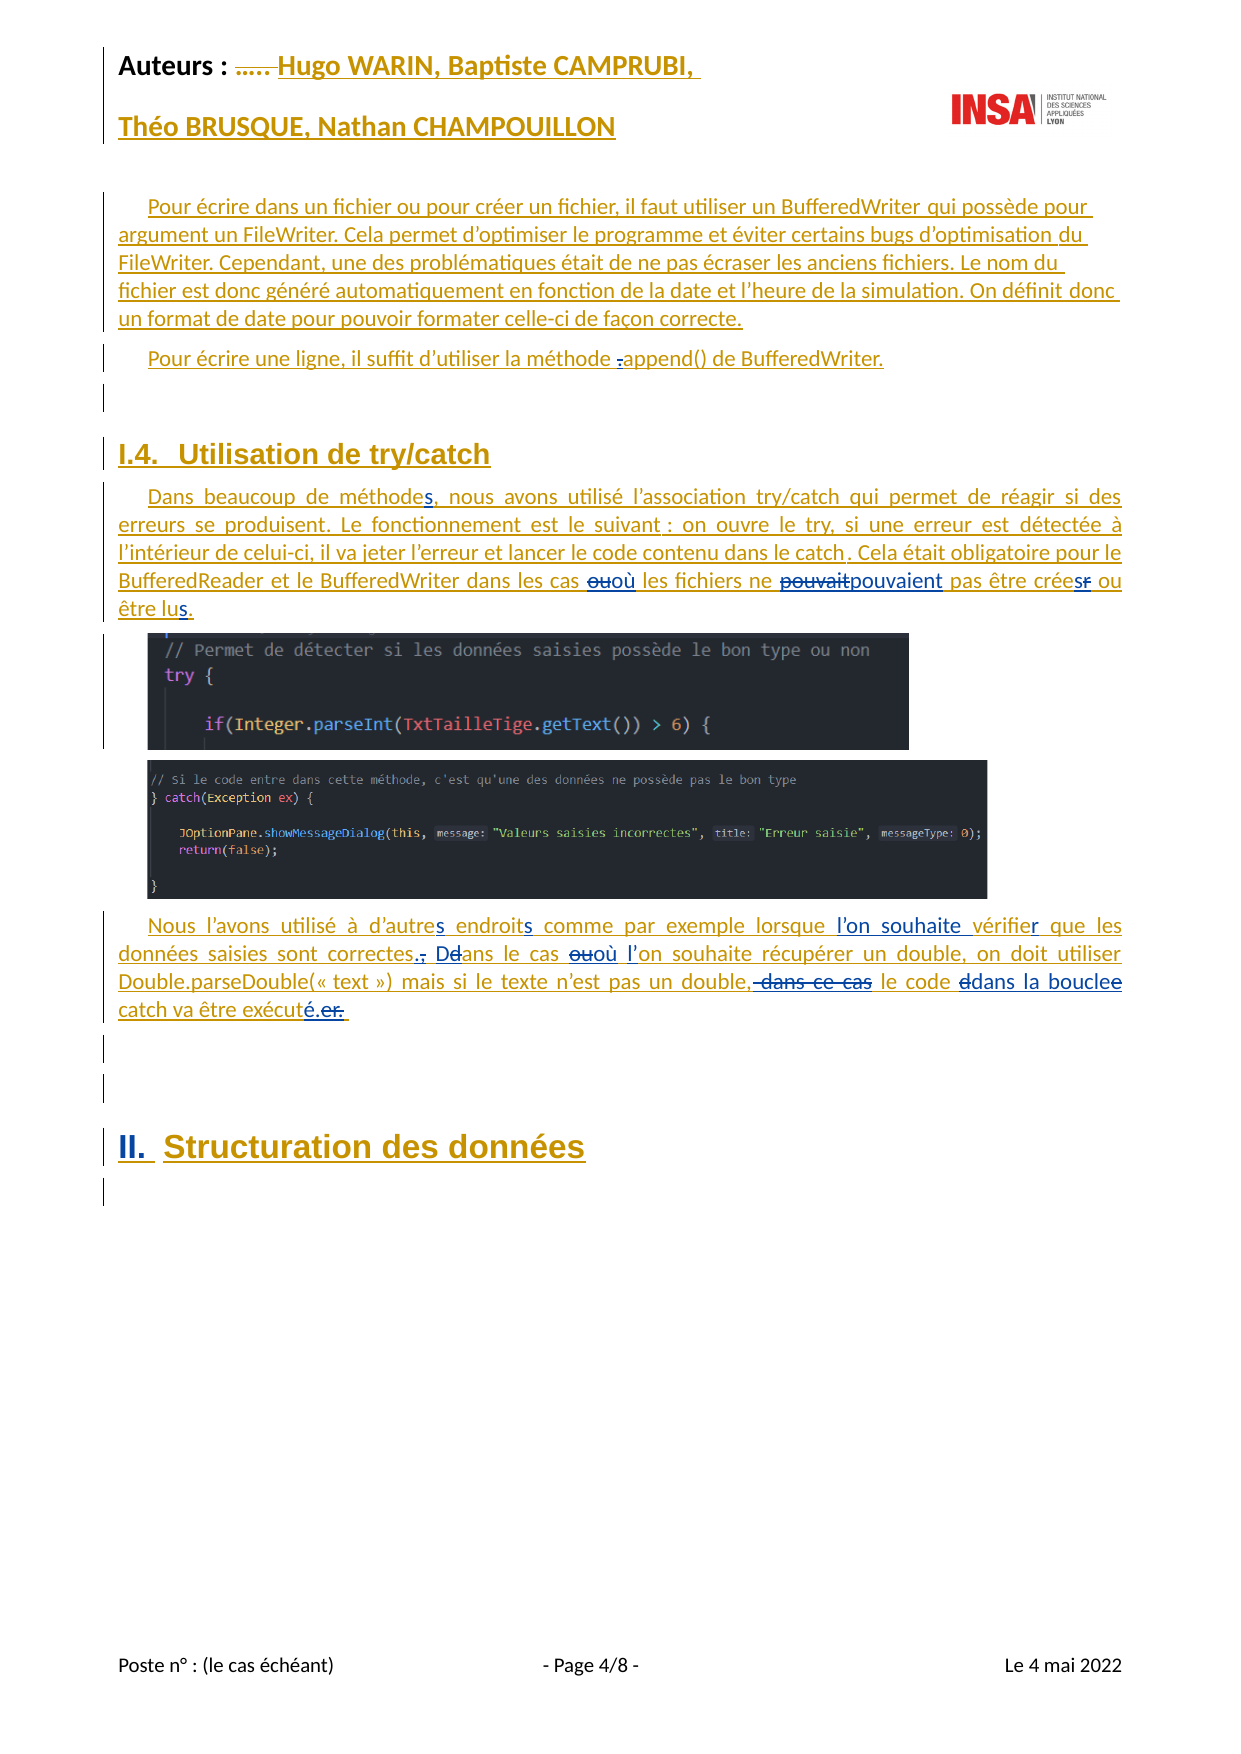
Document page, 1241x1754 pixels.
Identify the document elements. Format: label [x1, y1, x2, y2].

picture [147, 633, 909, 750]
picture [147, 760, 988, 899]
picture [946, 82, 1112, 137]
